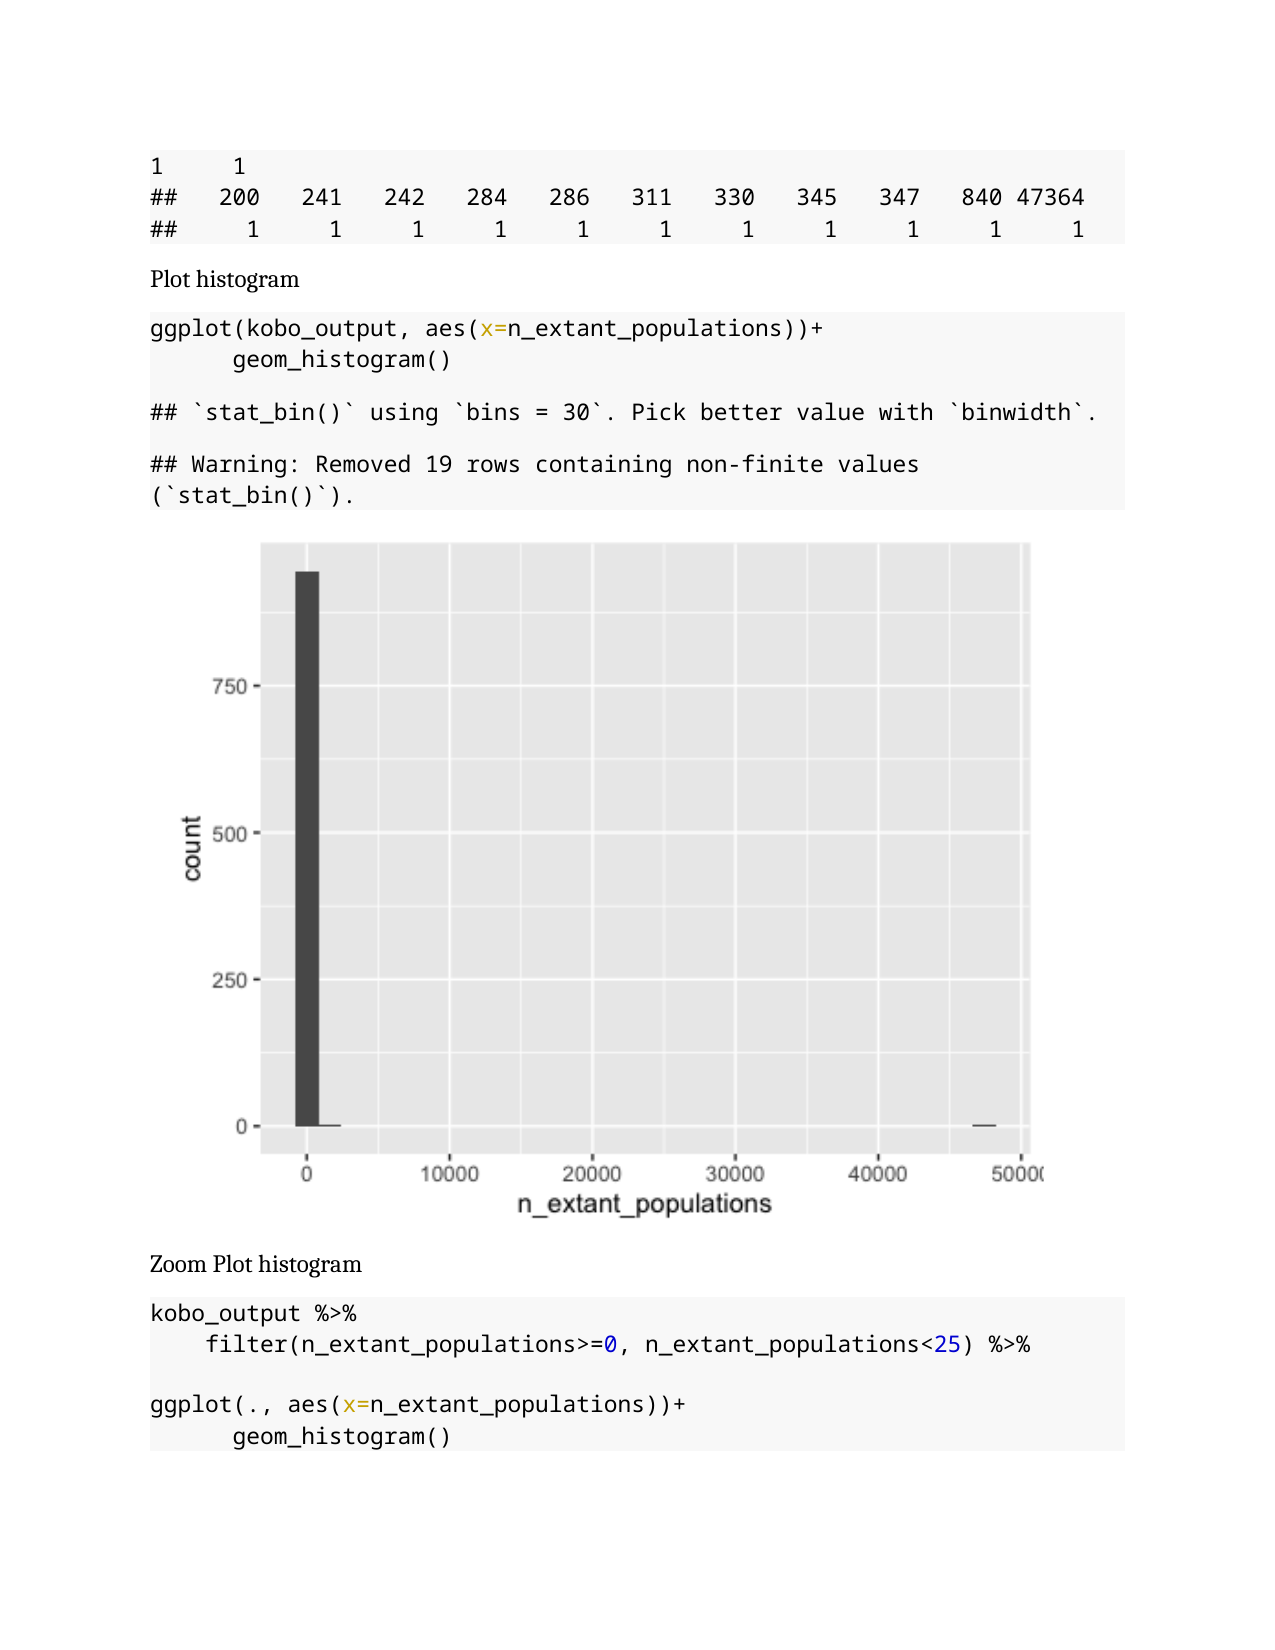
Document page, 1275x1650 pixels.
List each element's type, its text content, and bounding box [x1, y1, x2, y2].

text ggplot(kobo_output, aes(x=n_extant_populations))+ geom_histogram() [452, 312, 1125, 374]
picture [168, 530, 1044, 1231]
text ## Warning: Removed 19 rows containing non-finite values (`stat_bin()`). [150, 447, 1125, 510]
text kobo_output %>% filter(n_extant_populations>=0, n_extant_populations<25) %>% ggplot(., aes(x=n_extant_populations))+ geom_histogram() [150, 1297, 1125, 1451]
text Zoom Plot histogram [150, 1249, 1125, 1278]
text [150, 150, 1125, 244]
text ## `stat_bin()` using `bins = 30`. Pick better value with `binwidth`. [150, 395, 1125, 427]
text Plot histogram [150, 264, 1125, 293]
